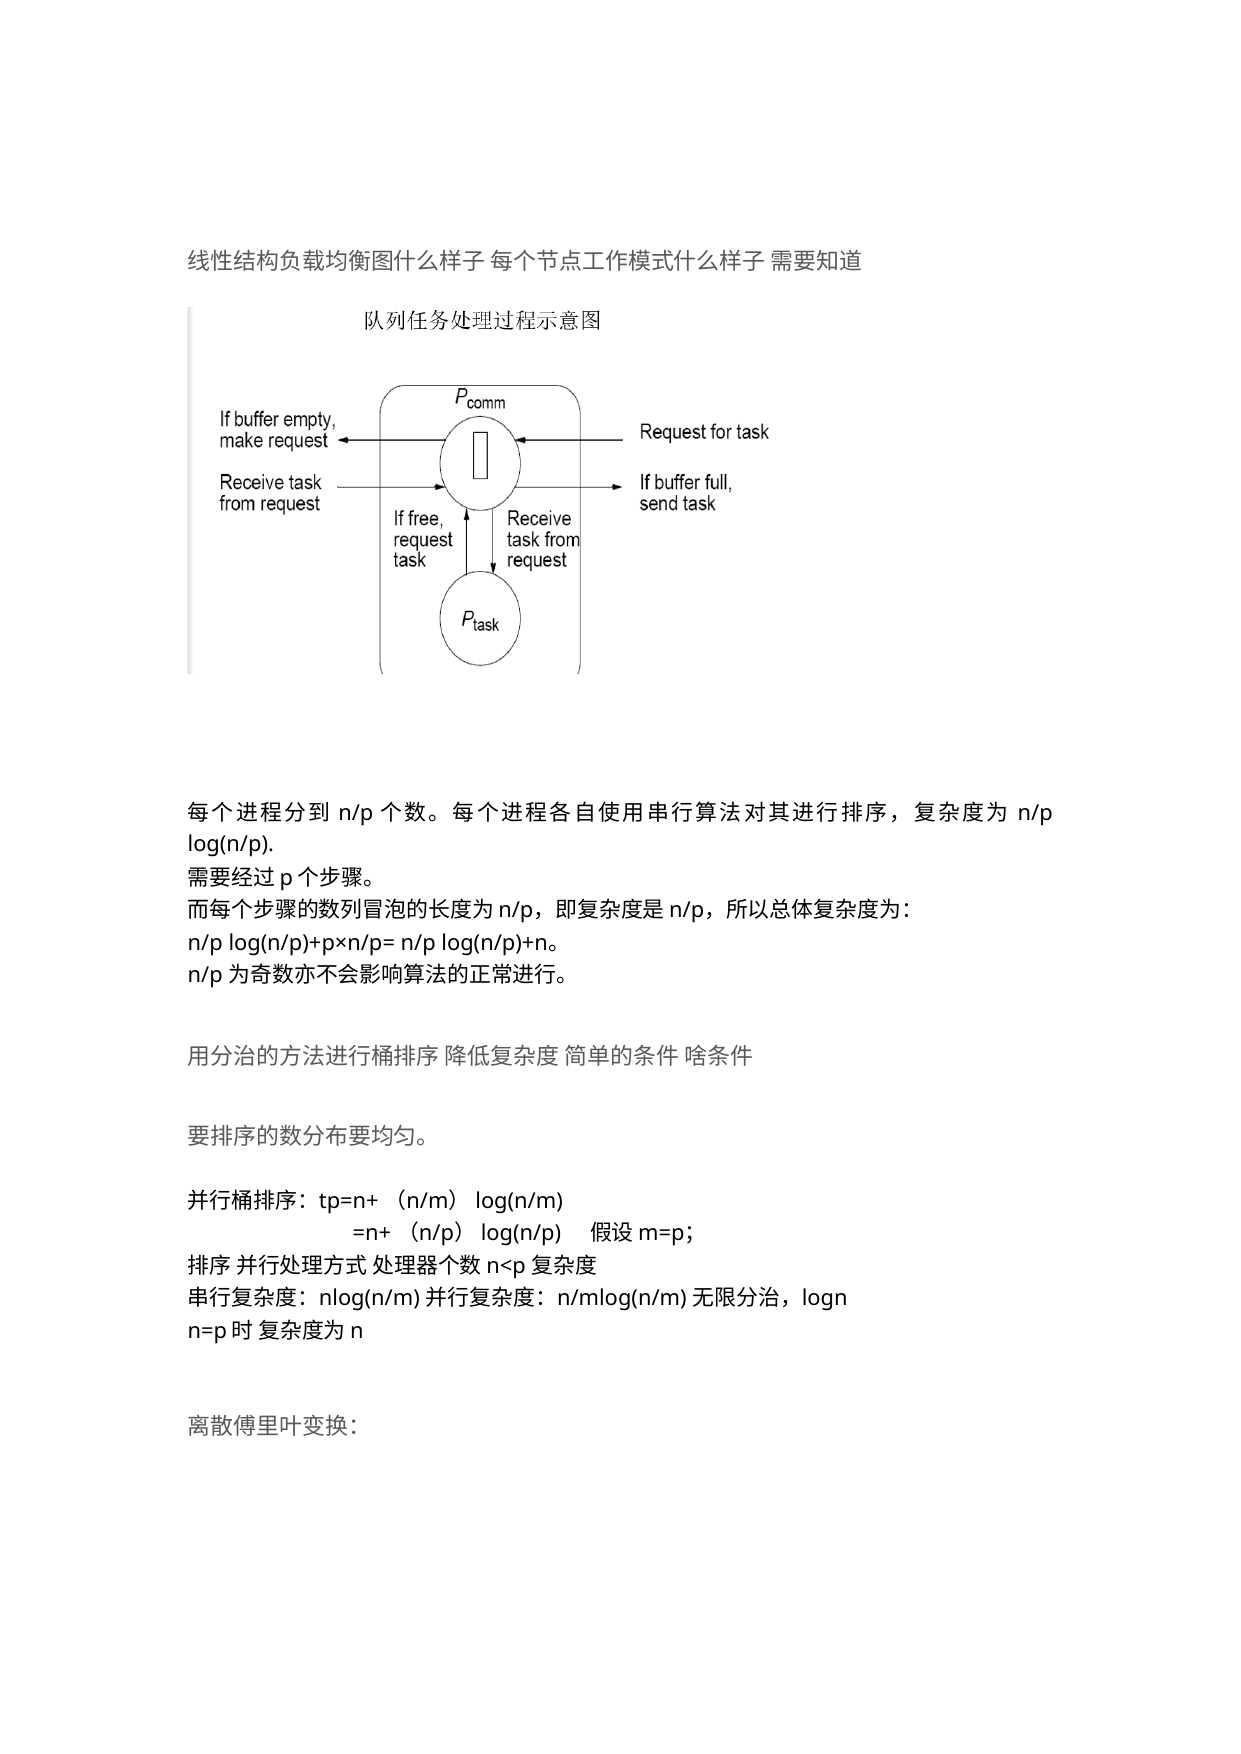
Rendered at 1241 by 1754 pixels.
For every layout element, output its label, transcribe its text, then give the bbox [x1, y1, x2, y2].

list 线性结构负载均衡图什么样子 每个节点工作模式什么样子 需要知道 [187, 227, 1053, 292]
text n/p log(n/p)+p×n/p= n/p log(n/p)+n。 [187, 924, 1053, 957]
text 而每个步骤的数列冒泡的长度为n/p，即复杂度是n/p，所以总体复杂度为： [187, 892, 1053, 924]
text 每个进程分到n/p个数。每个进程各自使用串行算法对其进行排序，复杂度为n/p log(n/p). [187, 794, 1053, 859]
text n=p时 复杂度为n [187, 1312, 1053, 1345]
list 要排序的数分布要均匀。 [187, 1102, 1053, 1167]
text 排序 并行处理方式 处理器个数n<p 复杂度 [187, 1247, 1053, 1280]
text 串行复杂度：nlog(n/m) 并行复杂度：n/mlog(n/m) 无限分治，logn [187, 1280, 1053, 1312]
list 用分治的方法进行桶排序 降低复杂度 简单的条件 啥条件 [187, 1022, 1053, 1087]
list 离散傅里叶变换： [187, 1392, 1053, 1457]
text 并行桶排序：tp=n+ （n/m） log(n/m) [187, 1182, 1053, 1215]
text 需要经过p个步骤。 [187, 859, 1053, 892]
text n/p 为奇数亦不会影响算法的正常进行。 [187, 957, 1053, 989]
picture [187, 307, 778, 674]
text =n+ （n/p） log(n/p) 假设m=p； [187, 1215, 1053, 1247]
